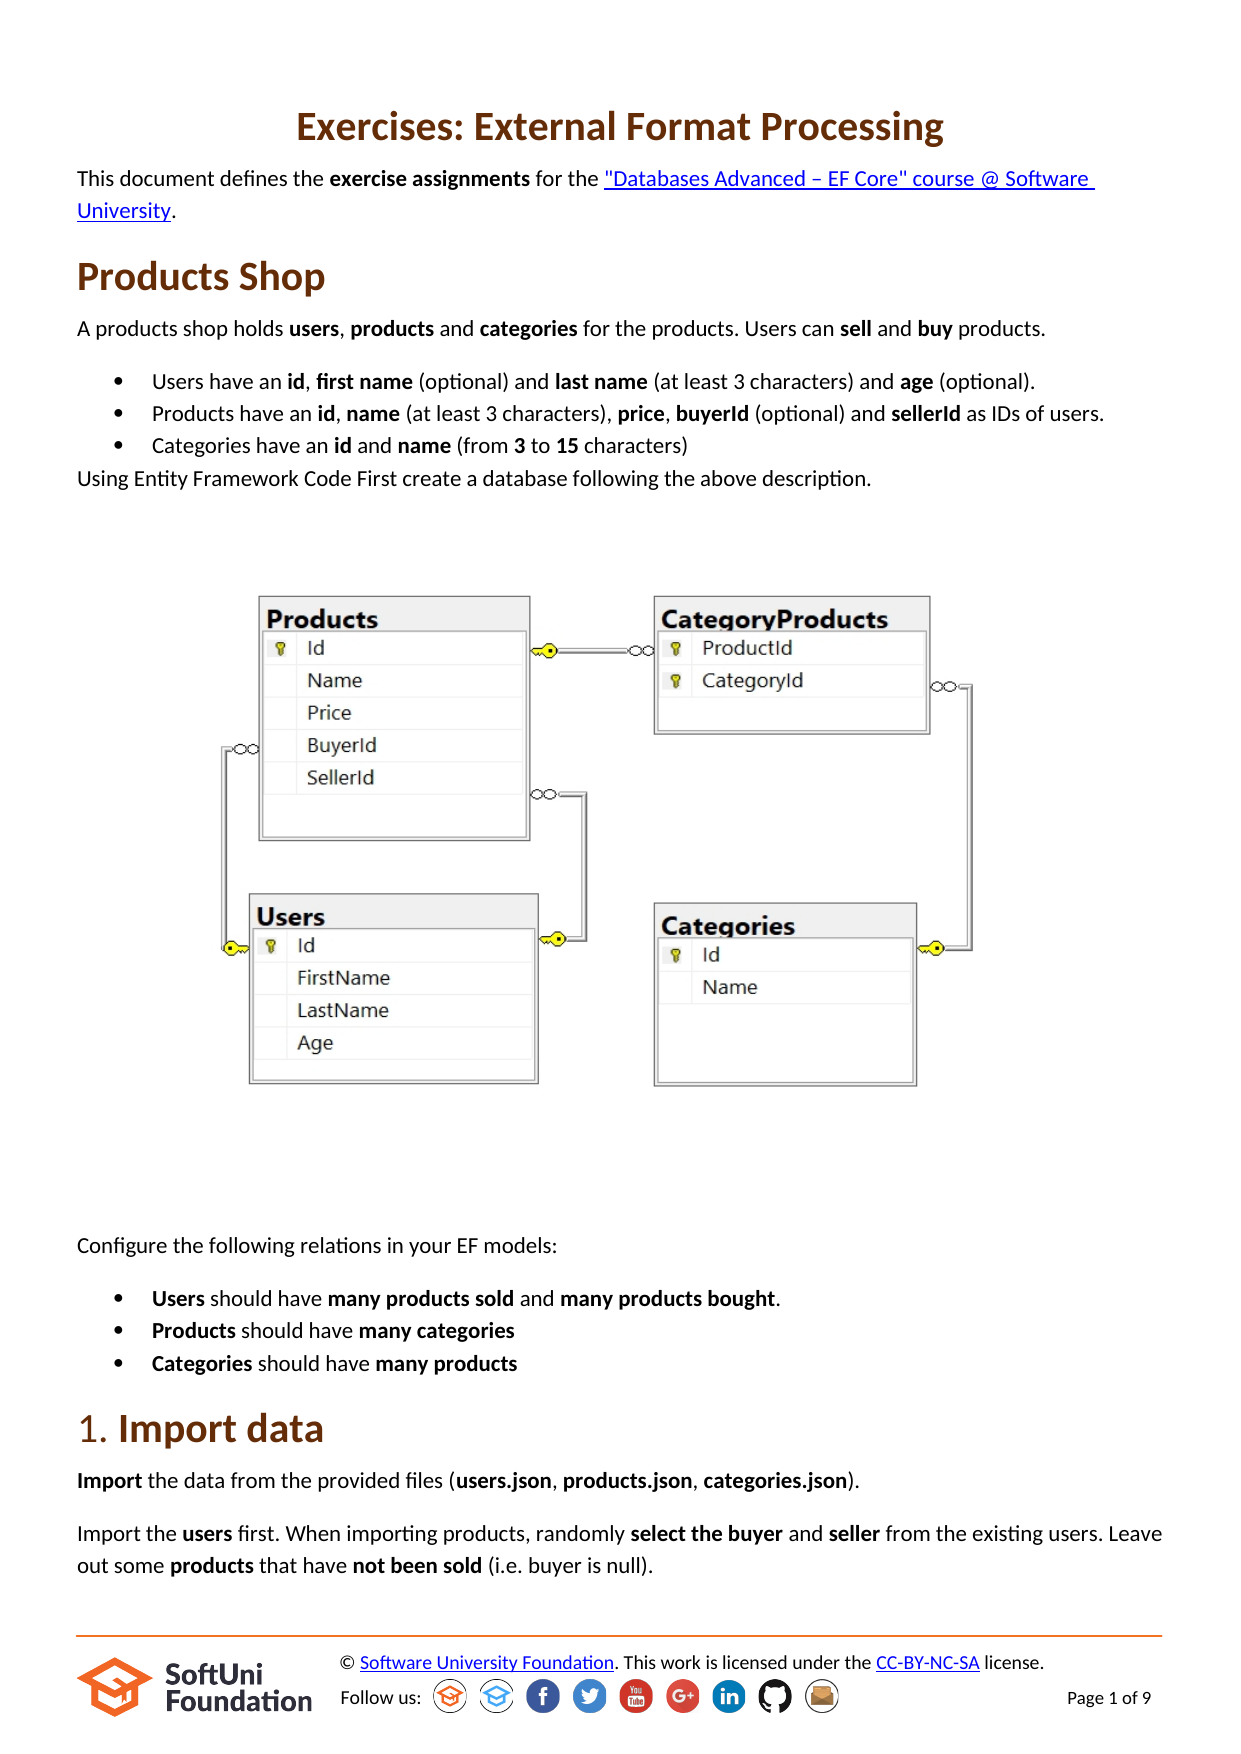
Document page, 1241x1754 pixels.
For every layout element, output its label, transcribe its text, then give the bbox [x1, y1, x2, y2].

picture [712, 1680, 722, 1690]
text A products shop holds users, products and categories for the products. Users can sell and buy products. [77, 314, 1163, 342]
text Import the users first. When importing products, randomly select the buyer and seller from the existing users. Leave out some products that have not been sold (i.e. buyer is null). [77, 1519, 1163, 1580]
list Categories have an id and name (from 3 to 15 characters) [114, 432, 1163, 459]
list Users have an id, first name (optional) and last name (at least 3 characters) and age (optional). [114, 367, 1163, 395]
picture [727, 1694, 738, 1704]
list Categories should have many products [114, 1349, 1163, 1377]
list Products have an id, name (at least 3 characters), price, buyerId (optional) and sellerId as IDs of users. [114, 399, 1163, 427]
picture [145, 516, 1095, 1207]
picture [805, 1679, 839, 1713]
text This document defines the exercise assignments for the "Databases Advanced – EF Core" course @ Software University. [77, 164, 1163, 224]
picture [736, 1680, 746, 1690]
picture [573, 1679, 607, 1713]
subtitle Import data [77, 1402, 1163, 1453]
subtitle Exercises: External Format Processing [77, 99, 1163, 150]
picture [480, 1679, 513, 1713]
text Configure the following relations in your EF models: [77, 1231, 1163, 1259]
picture [712, 1703, 722, 1713]
text Using Entity Framework Code First create a database following the above description. [77, 464, 1163, 492]
picture [758, 1679, 792, 1713]
picture [666, 1679, 700, 1713]
list Products should have many categories [114, 1317, 1163, 1344]
text Import the data from the provided files (users.json, products.json, categories.json). [77, 1466, 1163, 1494]
picture [736, 1703, 746, 1713]
picture [526, 1679, 560, 1713]
picture [619, 1679, 653, 1713]
picture [433, 1679, 467, 1713]
subtitle Products Shop [77, 249, 1163, 300]
list Users should have many products sold and many products bought. [114, 1284, 1163, 1312]
picture [76, 1657, 312, 1717]
